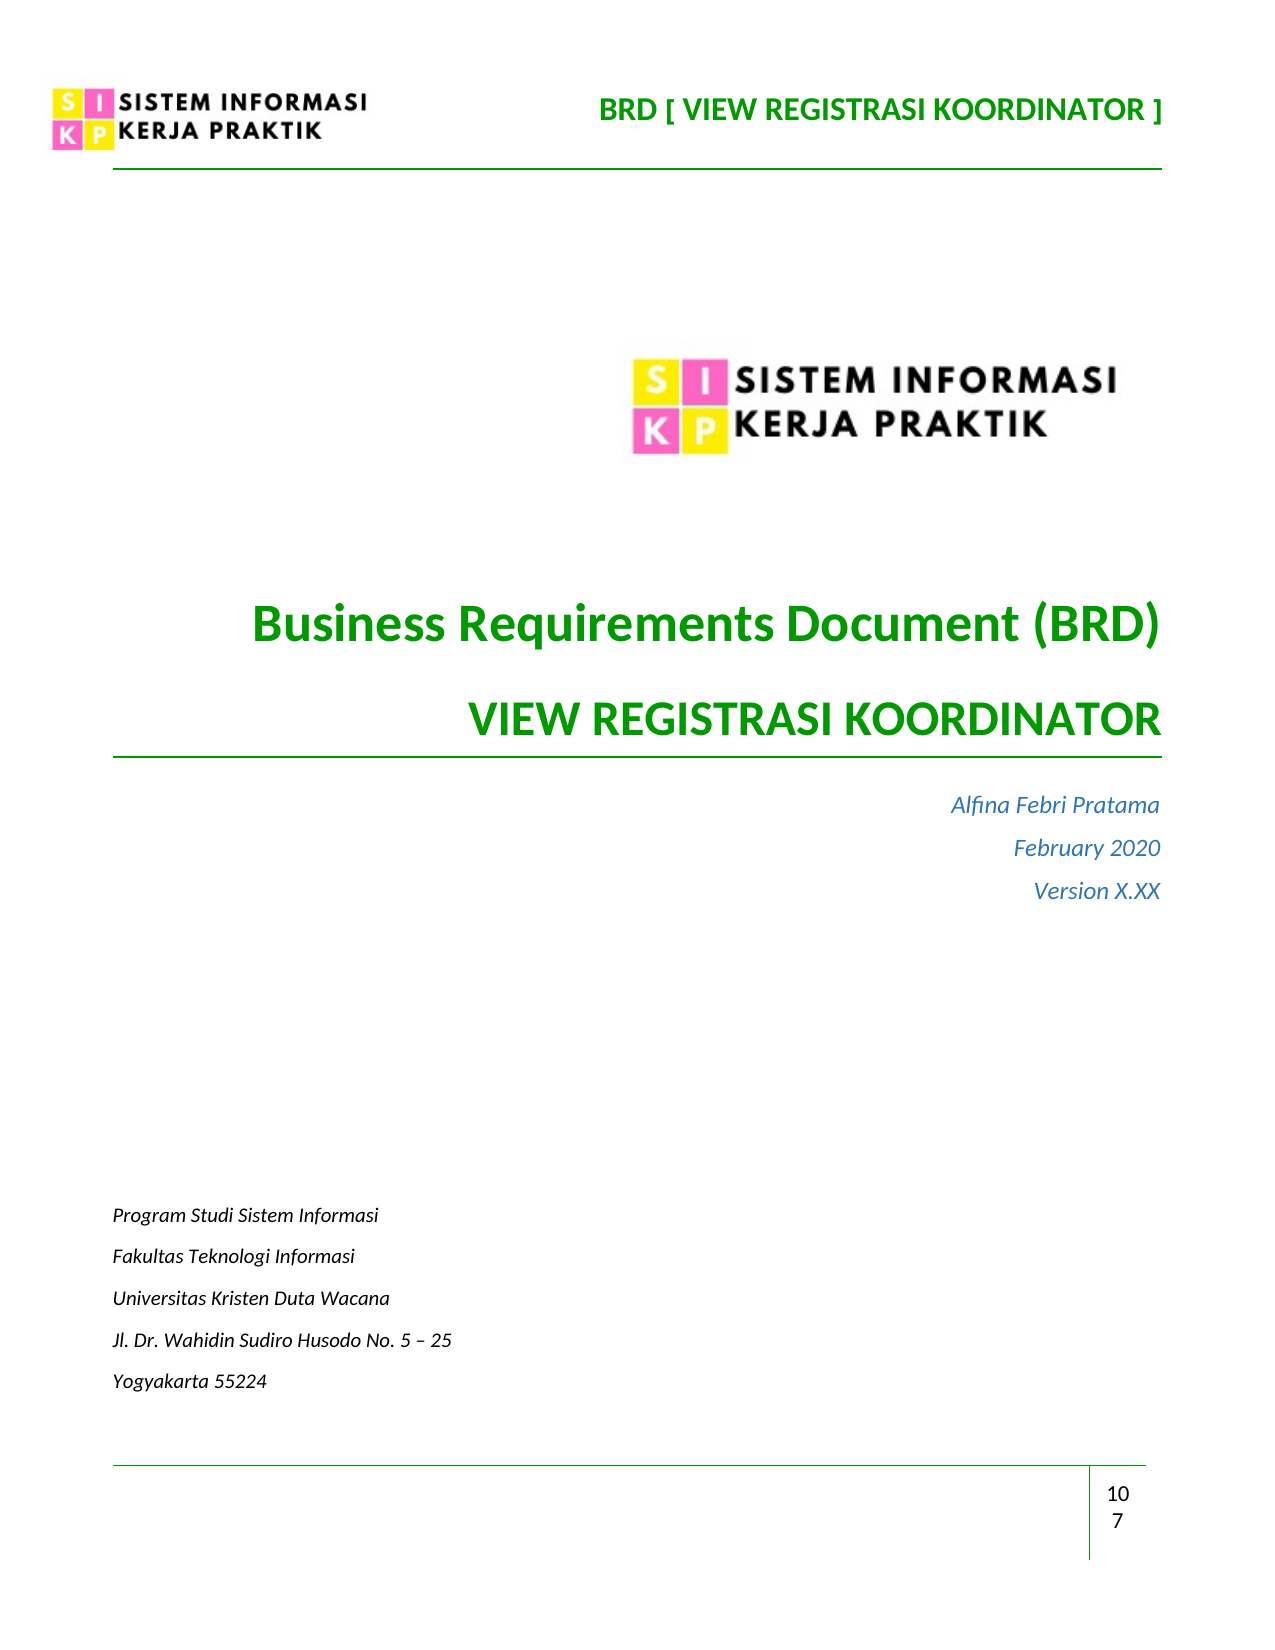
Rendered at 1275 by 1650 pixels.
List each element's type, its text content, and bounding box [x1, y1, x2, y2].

subtitle Version X.XX [112, 875, 1162, 906]
subtitle Alfina Febri Pratama [112, 789, 1162, 820]
text Universitas Kristen Duta Wacana [112, 1285, 1162, 1311]
text Jl. Dr. Wahidin Sudiro Husodo No. 5 – 25 [112, 1327, 1162, 1352]
text Fakultas Teknologi Informasi [112, 1243, 1162, 1269]
text Yogyakarta 55224 [112, 1368, 1162, 1394]
picture [613, 340, 1173, 471]
text Program Studi Sistem Informasi [112, 1202, 1162, 1227]
title VIEW REGISTRASI KOORDINATOR [112, 686, 1162, 758]
subtitle February 2020 [112, 832, 1162, 863]
picture [40, 76, 403, 161]
title Business Requirements Document (BRD) [112, 589, 1162, 655]
